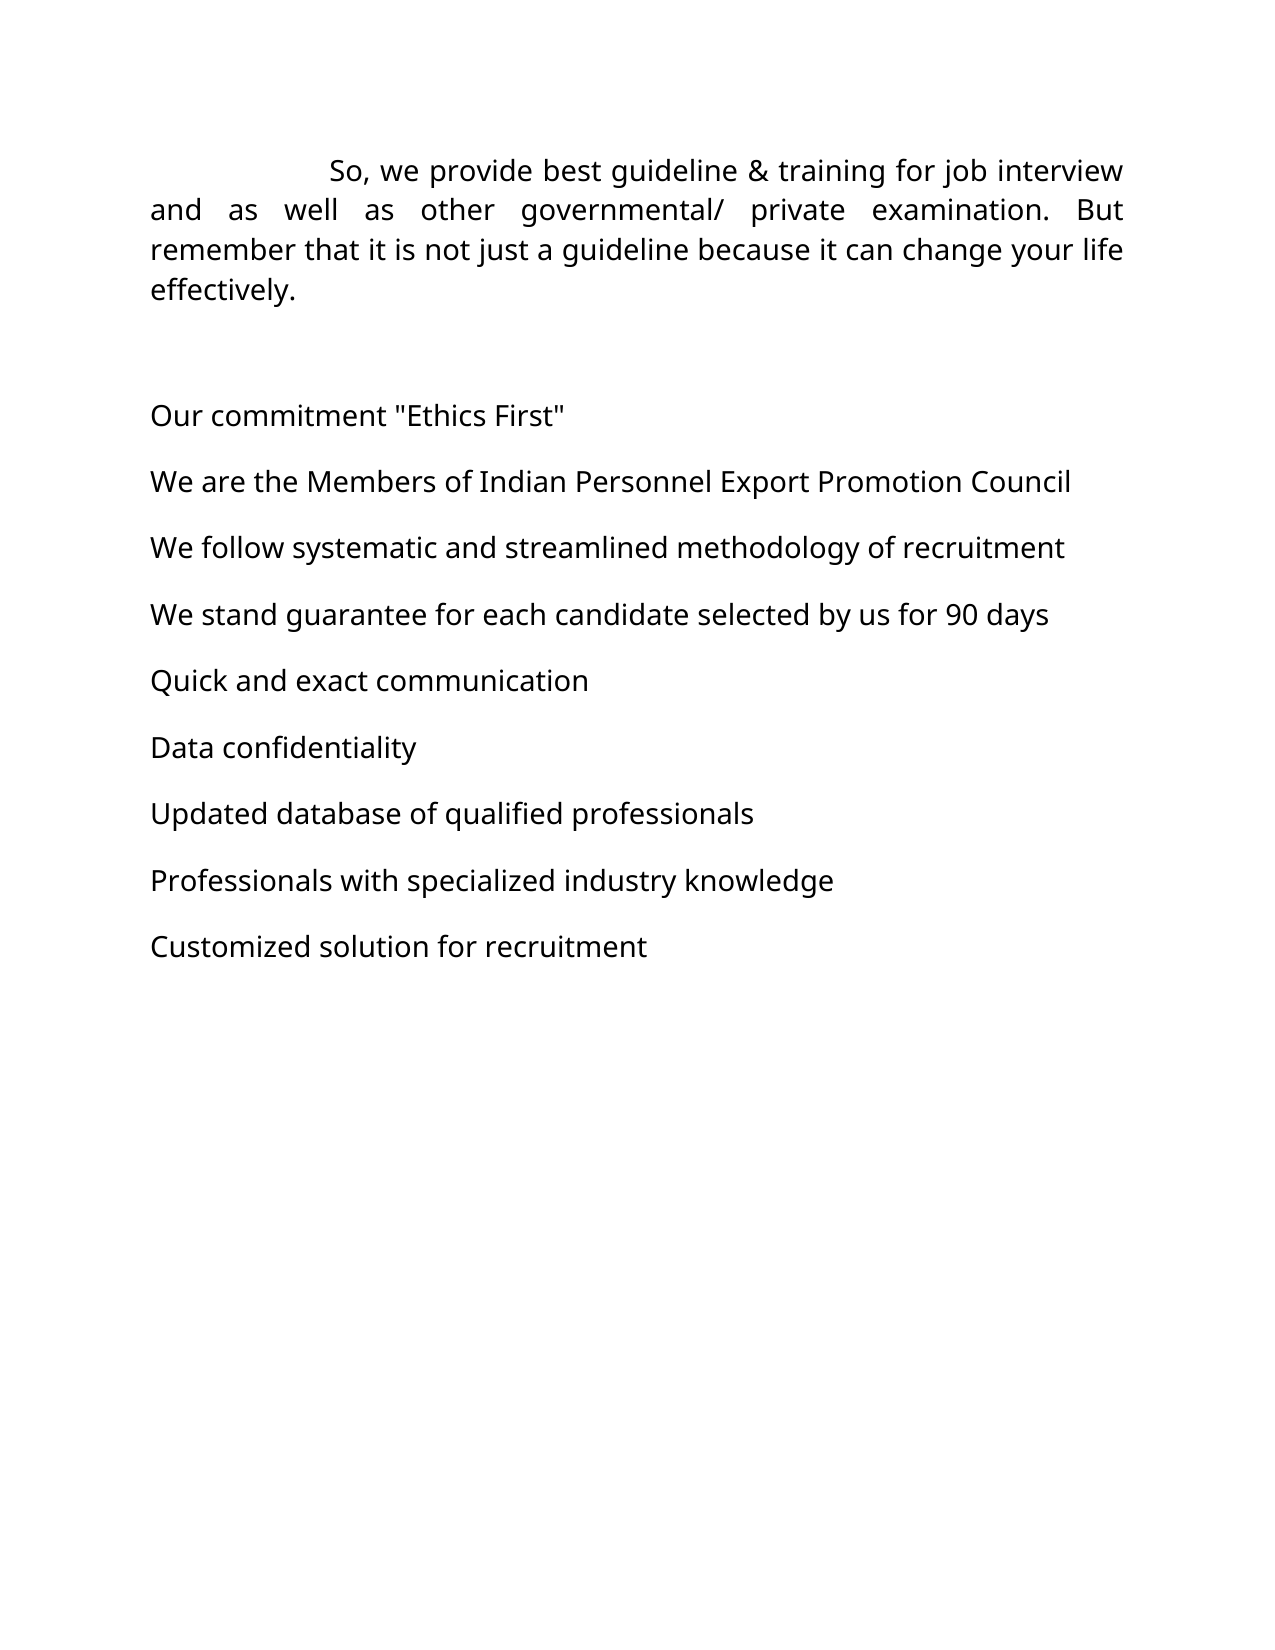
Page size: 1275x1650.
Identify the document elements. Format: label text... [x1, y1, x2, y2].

text Data confidentiality [150, 727, 1125, 767]
text Professionals with specialized industry knowledge [150, 860, 1125, 900]
text So, we provide best guideline & training for job interview and as well as other governmental/ private examination. But remember that it is not just a guideline because it can change your life effectively. [150, 150, 1125, 309]
text Our commitment "Ethics First" [150, 395, 1125, 434]
text We stand guarantee for each candidate selected by us for 90 days [150, 594, 1125, 634]
text Quick and exact communication [150, 661, 1125, 700]
text Updated database of qualified professionals [150, 793, 1125, 833]
text Customized solution for recruitment [150, 926, 1125, 966]
text We follow systematic and streamlined methodology of recruitment [150, 528, 1125, 567]
text We are the Members of Indian Personnel Export Promotion Council [150, 461, 1125, 501]
